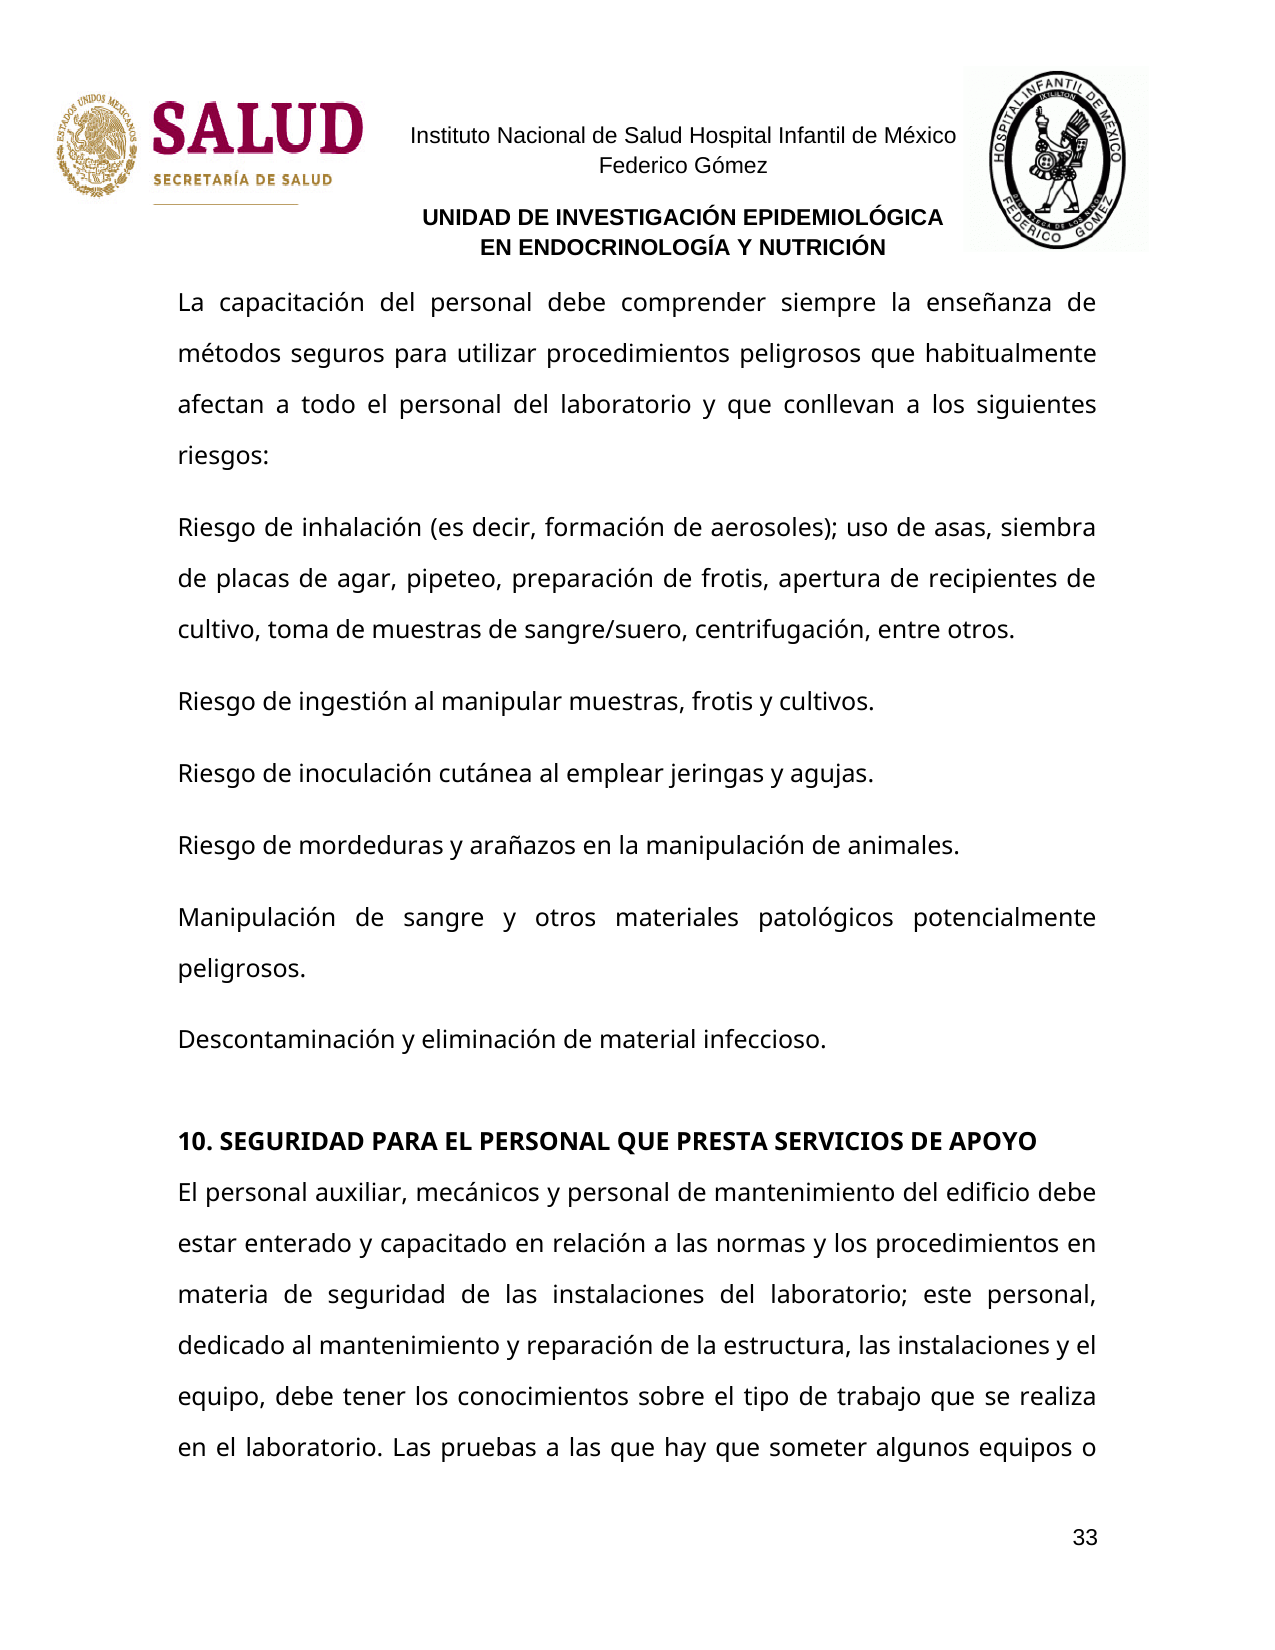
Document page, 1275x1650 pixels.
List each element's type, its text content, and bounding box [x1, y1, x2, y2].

text Manipulación de sangre y otros materiales patológicos potencialmente peligrosos. [177, 899, 1098, 984]
text La capacitación del personal debe comprender siempre la enseñanza de métodos seguros para utilizar procedimientos peligrosos que habitualmente afectan a todo el personal del laboratorio y que conllevan a los siguientes riesgos: [177, 285, 1098, 472]
text Riesgo de inoculación cutánea al emplear jeringas y agujas. [177, 756, 1098, 789]
text Descontaminación y eliminación de material infeccioso. [177, 1022, 1098, 1056]
subtitle 10. SEGURIDAD PARA EL PERSONAL QUE PRESTA SERVICIOS DE APOYO [177, 1123, 1098, 1157]
picture [963, 66, 1150, 252]
text Riesgo de inhalación (es decir, formación de aerosoles); uso de asas, siembra de placas de agar, pipeteo, preparación de frotis, apertura de recipientes de cultivo, toma de muestras de sangre/suero, centrifugación, entre otros. [177, 510, 1098, 646]
text Riesgo de ingestión al manipular muestras, frotis y cultivos. [177, 684, 1098, 718]
text Riesgo de mordeduras y arañazos en la manipulación de animales. [177, 827, 1098, 861]
picture [45, 83, 430, 205]
